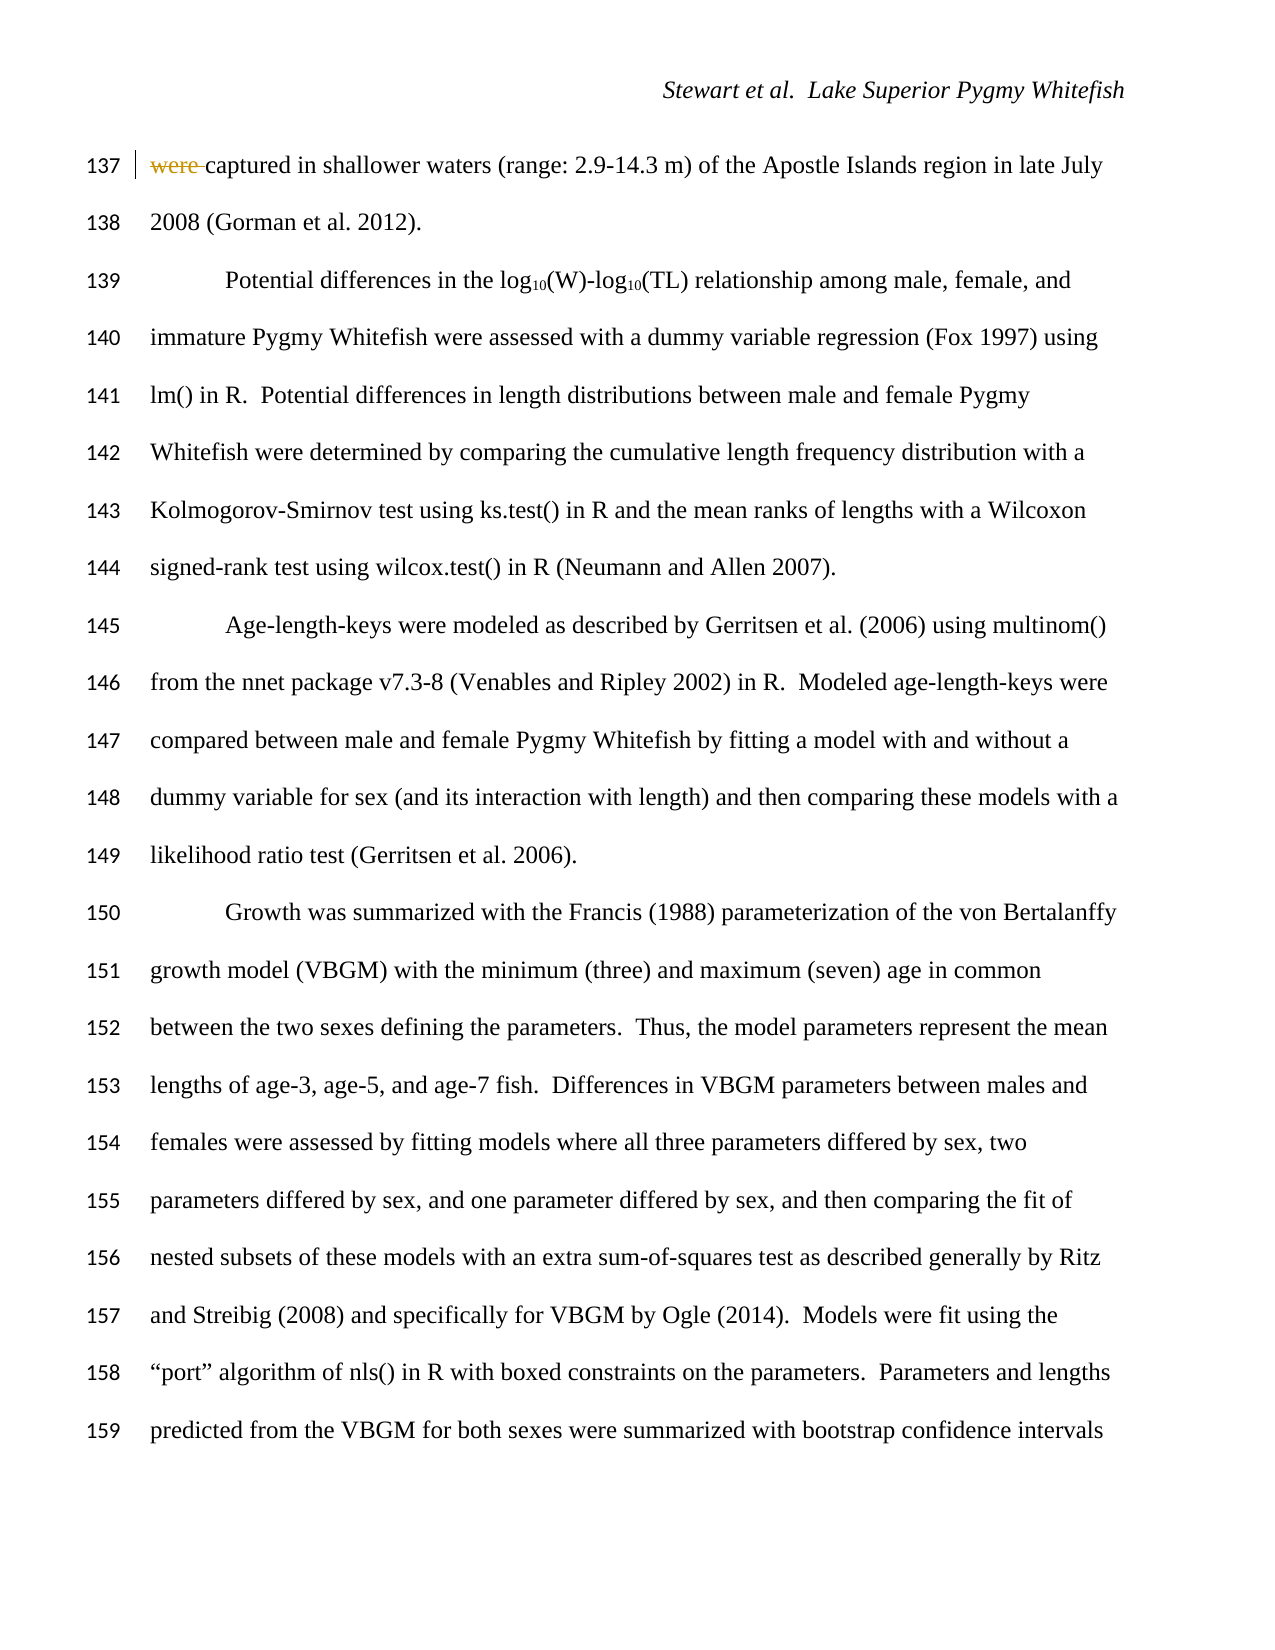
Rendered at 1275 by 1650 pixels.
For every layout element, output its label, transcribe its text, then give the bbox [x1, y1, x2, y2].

text Age-length-keys were modeled as described by Gerritsen et al. (2006) using multinom() from the nnet package v7.3-8 (Venables and Ripley 2002) in R. Modeled age-length-keys were compared between male and female Pygmy Whitefish by fitting a model with and without a dummy variable for sex (and its interaction with length) and then comparing these models with a likelihood ratio test (Gerritsen et al. 2006). [150, 610, 1125, 869]
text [150, 897, 1125, 1444]
text Potential differences in the log10(W)-log10(TL) relationship among male, female, and immature Pygmy Whitefish were assessed with a dummy variable regression (Fox 1997) using lm() in R. Potential differences in length distributions between male and female Pygmy Whitefish were determined by comparing the cumulative length frequency distribution with a Kolmogorov-Smirnov test using ks.test() in R and the mean ranks of lengths with a Wilcoxon signed-rank test using wilcox.test() in R (Neumann and Allen 2007). [150, 265, 1125, 581]
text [150, 150, 1125, 236]
